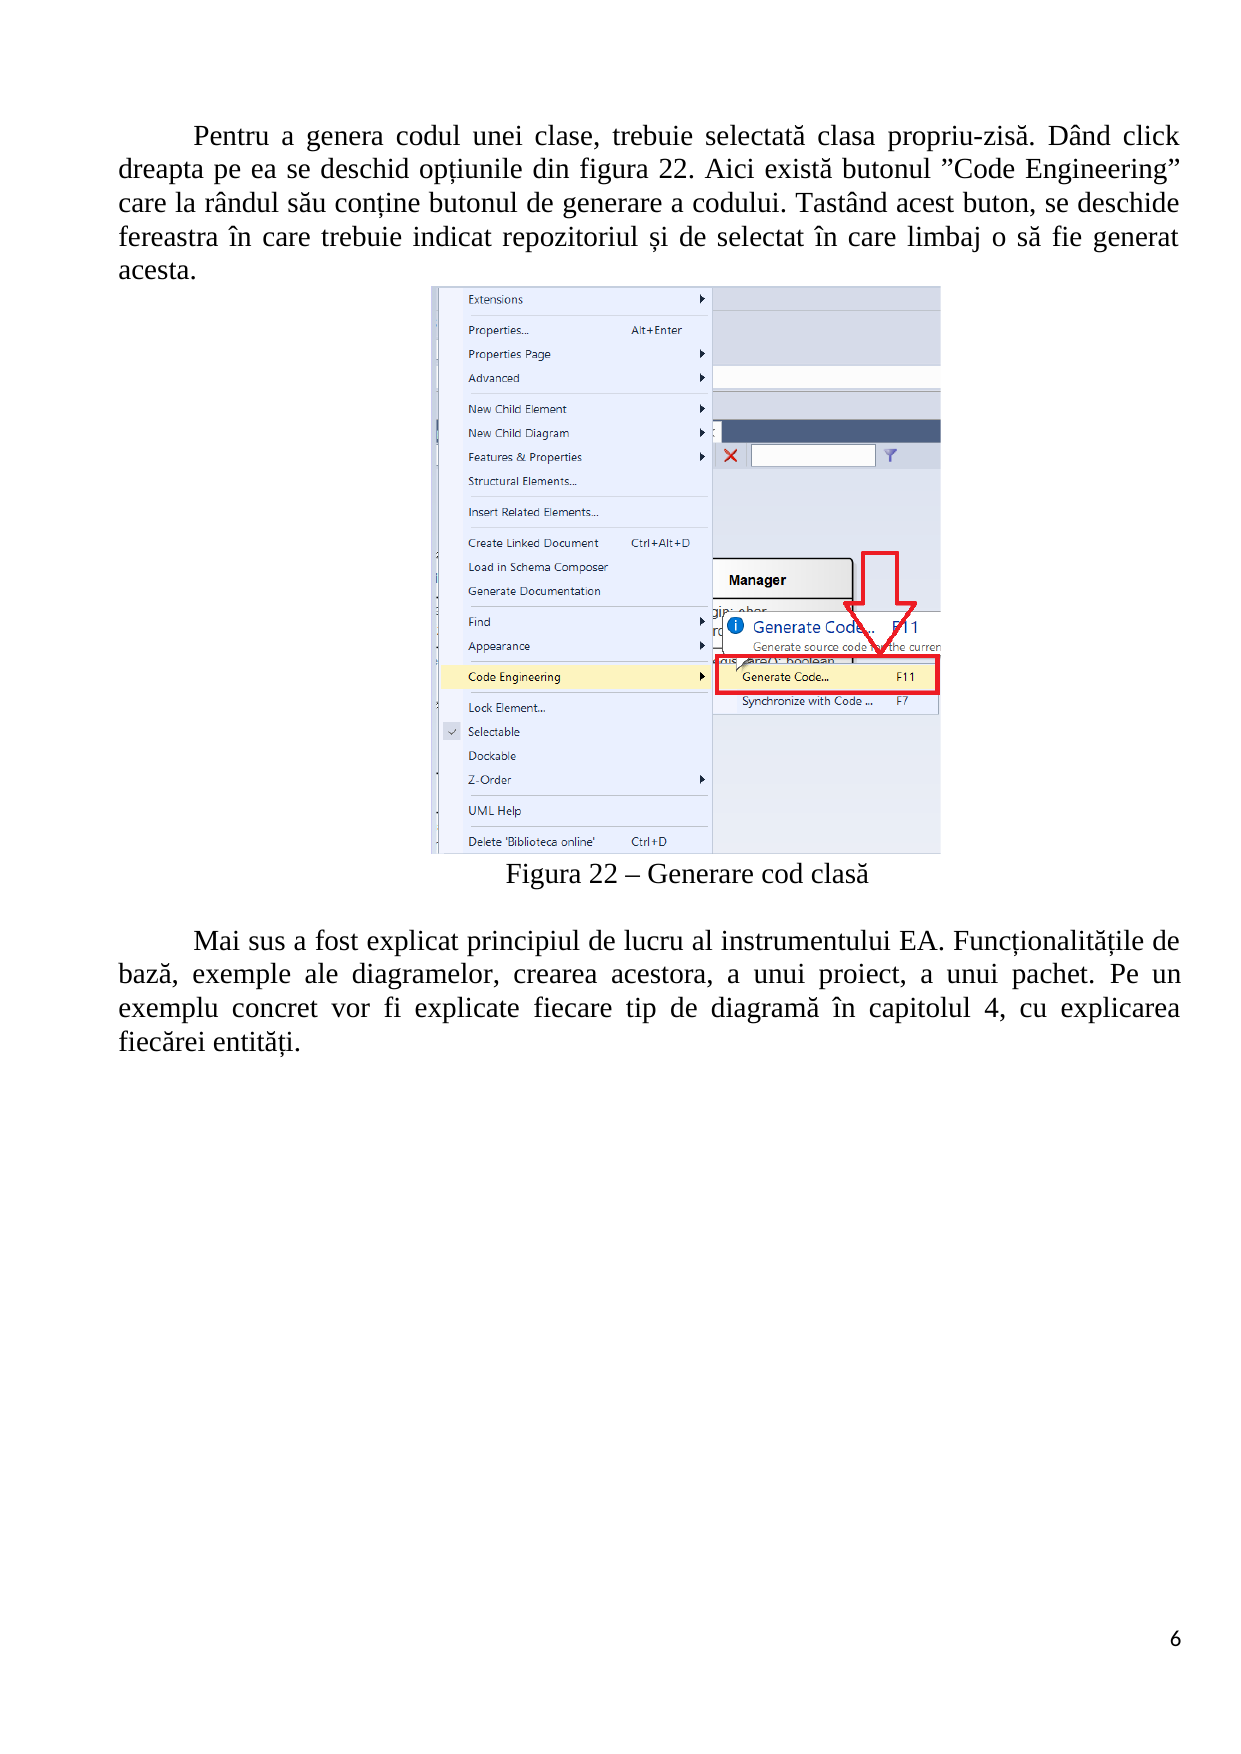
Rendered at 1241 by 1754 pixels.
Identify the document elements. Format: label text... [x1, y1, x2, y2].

text Pentru a genera codul unei clase, trebuie selectată clasa propriu-zisă. Dând click dreapta pe ea se deschid opțiunile din figura 22. Aici există butonul ”Code Engineering” care la rândul său conține butonul de generare a codului. Tastând acest buton, se deschide fereastra în care trebuie indicat repozitoriul și de selectat în care limbaj o să fie generat acesta. [118, 118, 1181, 286]
text Mai sus a fost explicat principiul de lucru al instrumentului EA. Funcționalitățile de bază, exemple ale diagramelor, crearea acestora, a unui proiect, a unui pachet. Pe un exemplu concret vor fi explicate fiecare tip de diagramă în capitolul 4, cu explicarea fiecărei entități. [118, 923, 1181, 1057]
picture [431, 286, 941, 854]
text Figura 22 – Generare cod clasă [118, 856, 1181, 889]
